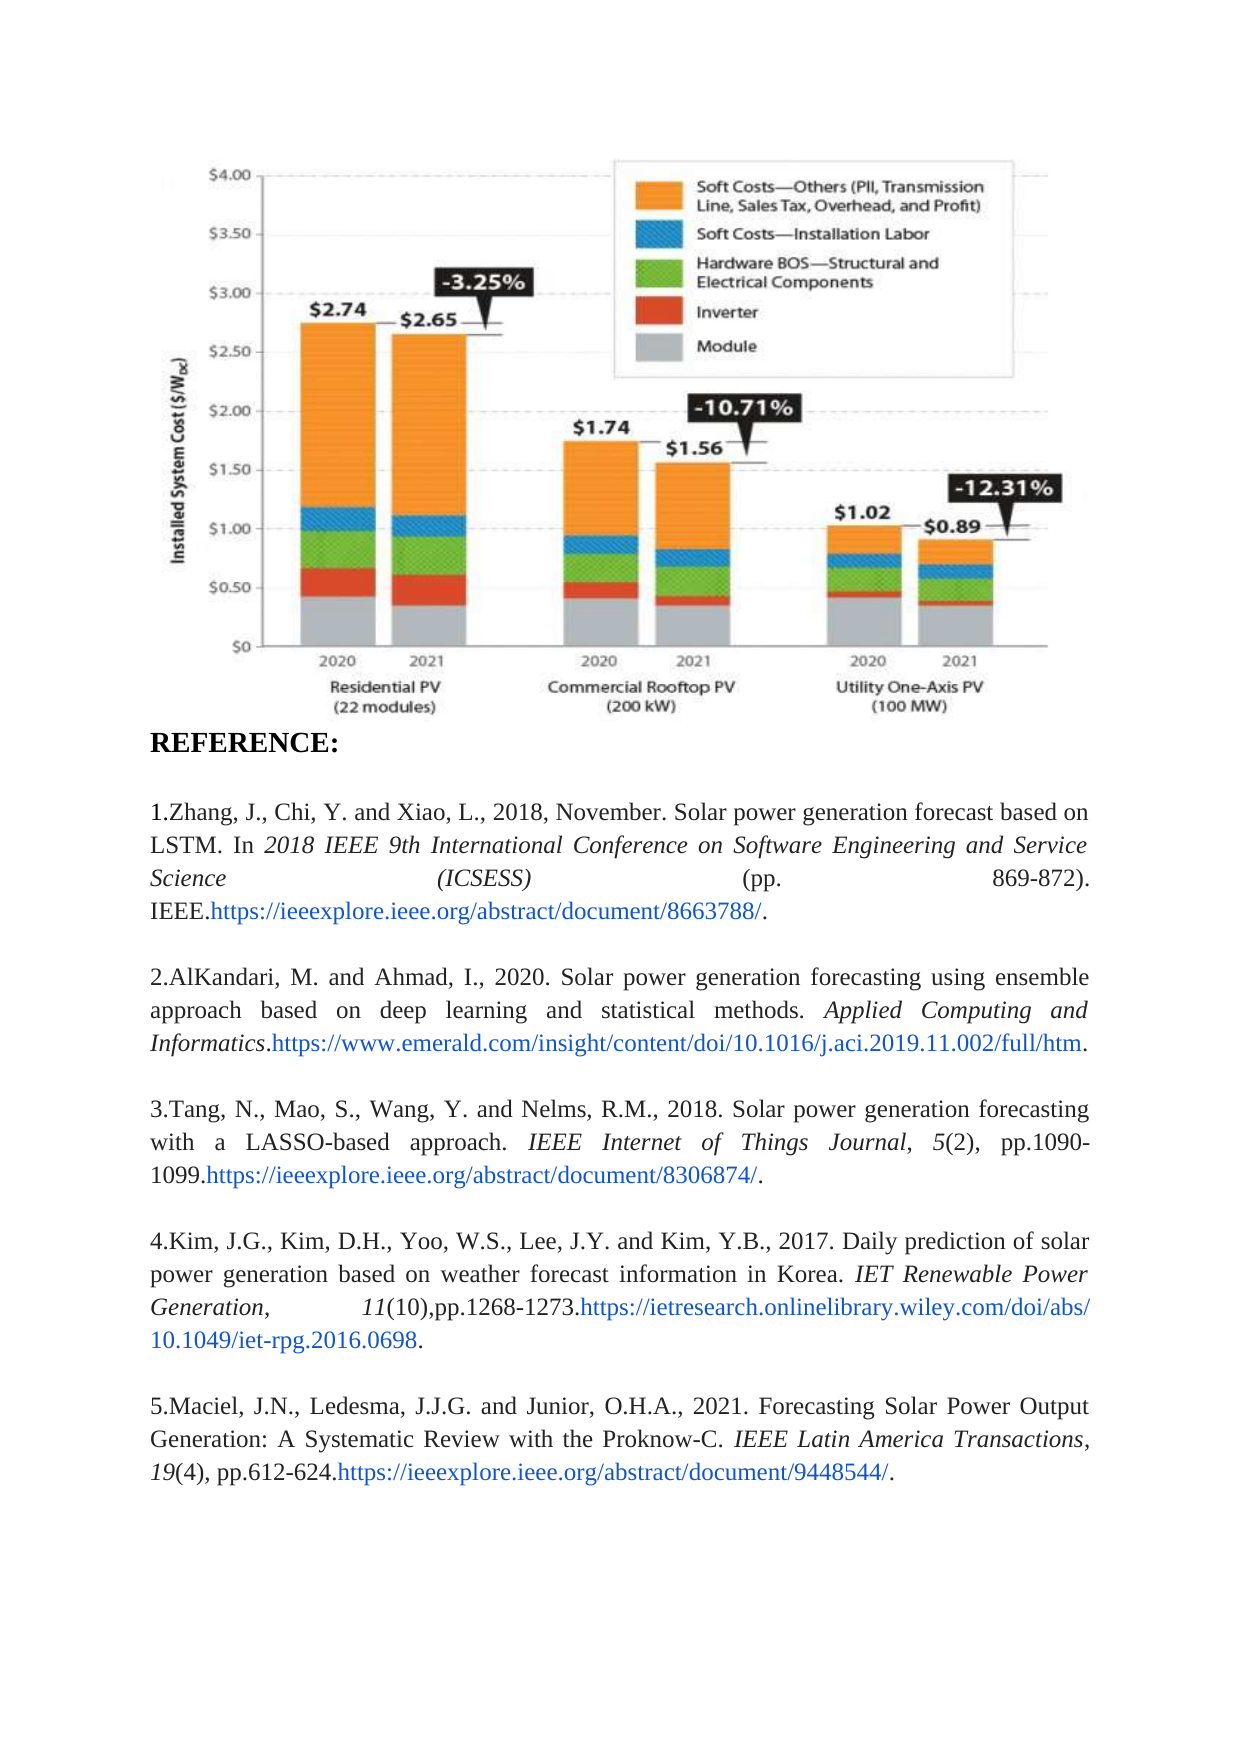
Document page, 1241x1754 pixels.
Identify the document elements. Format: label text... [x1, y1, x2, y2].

text 1.Zhang, J., Chi, Y. and Xiao, L., 2018, November. Solar power generation forecast based on LSTM. In 2018 IEEE 9th International Conference on Software Engineering and Service Science (ICSESS) (pp. 869-872). IEEE.https://ieeexplore.ieee.org/abstract/document/8663788/. [150, 797, 1090, 924]
text 2.AlKandari, M. and Ahmad, I., 2020. Solar power generation forecasting using ensemble approach based on deep learning and statistical methods. Applied Computing and Informatics.https://www.emerald.com/insight/content/doi/10.1016/j.aci.2019.11.002/full/htm. [150, 962, 1090, 1057]
text 4.Kim, J.G., Kim, D.H., Yoo, W.S., Lee, J.Y. and Kim, Y.B., 2017. Daily prediction of solar power generation based on weather forecast information in Korea. IET Renewable Power Generation, 11(10),pp.1268-1273.https://ietresearch.onlinelibrary.wiley.com/doi/abs/10.1049/iet-rpg.2016.0698. [150, 1226, 1090, 1354]
text 5.Maciel, J.N., Ledesma, J.J.G. and Junior, O.H.A., 2021. Forecasting Solar Power Output Generation: A Systematic Review with the Proknow-C. IEEE Latin America Transactions, 19(4), pp.612-624.https://ieeexplore.ieee.org/abstract/document/9448544/. [150, 1391, 1090, 1486]
picture [150, 150, 1091, 722]
text REFERENCE: [150, 725, 1090, 759]
text 3.Tang, N., Mao, S., Wang, Y. and Nelms, R.M., 2018. Solar power generation forecasting with a LASSO-based approach. IEEE Internet of Things Journal, 5(2), pp.1090-1099.https://ieeexplore.ieee.org/abstract/document/8306874/. [150, 1094, 1090, 1189]
